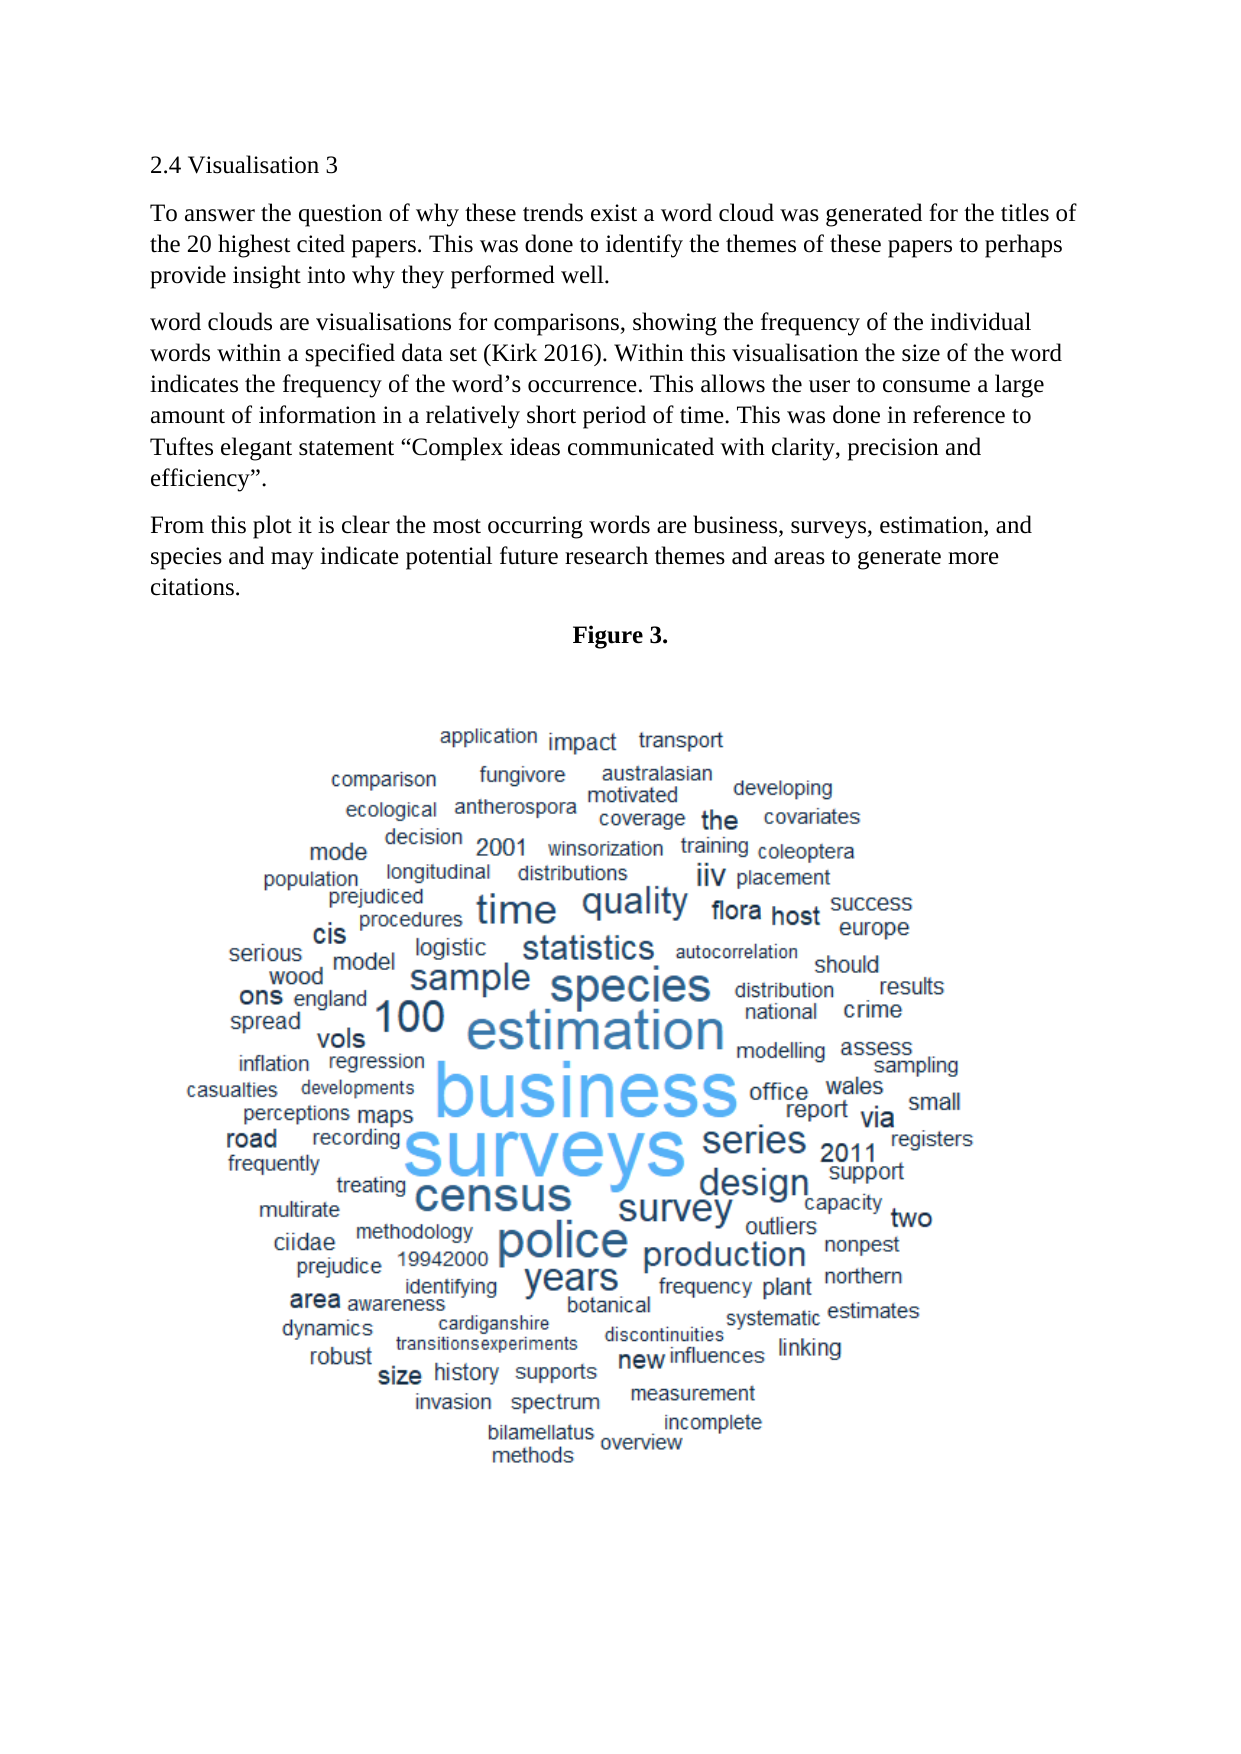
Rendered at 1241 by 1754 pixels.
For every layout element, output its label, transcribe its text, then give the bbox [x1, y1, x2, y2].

text word clouds are visualisations for comparisons, showing the frequency of the individual words within a specified data set (Kirk 2016). Within this visualisation the size of the word indicates the frequency of the word’s occurrence. This allows the user to consume a large amount of information in a relatively short period of time. This was done in reference to Tuftes elegant statement “Complex ideas communicated with clarity, precision and efficiency”. [150, 307, 1090, 491]
text From this plot it is clear the most occurring words are business, surveys, estimation, and species and may indicate potential future research themes and areas to generate more citations. [150, 510, 1090, 601]
picture [150, 667, 1025, 1507]
text To answer the question of why these trends exist a word cloud was generated for the titles of the 20 highest cited papers. This was done to identify the themes of these papers to perhaps provide insight into why they performed well. [150, 198, 1090, 288]
text Figure 3. [150, 620, 1090, 649]
text 2.4 Visualisation 3 [150, 150, 1090, 179]
